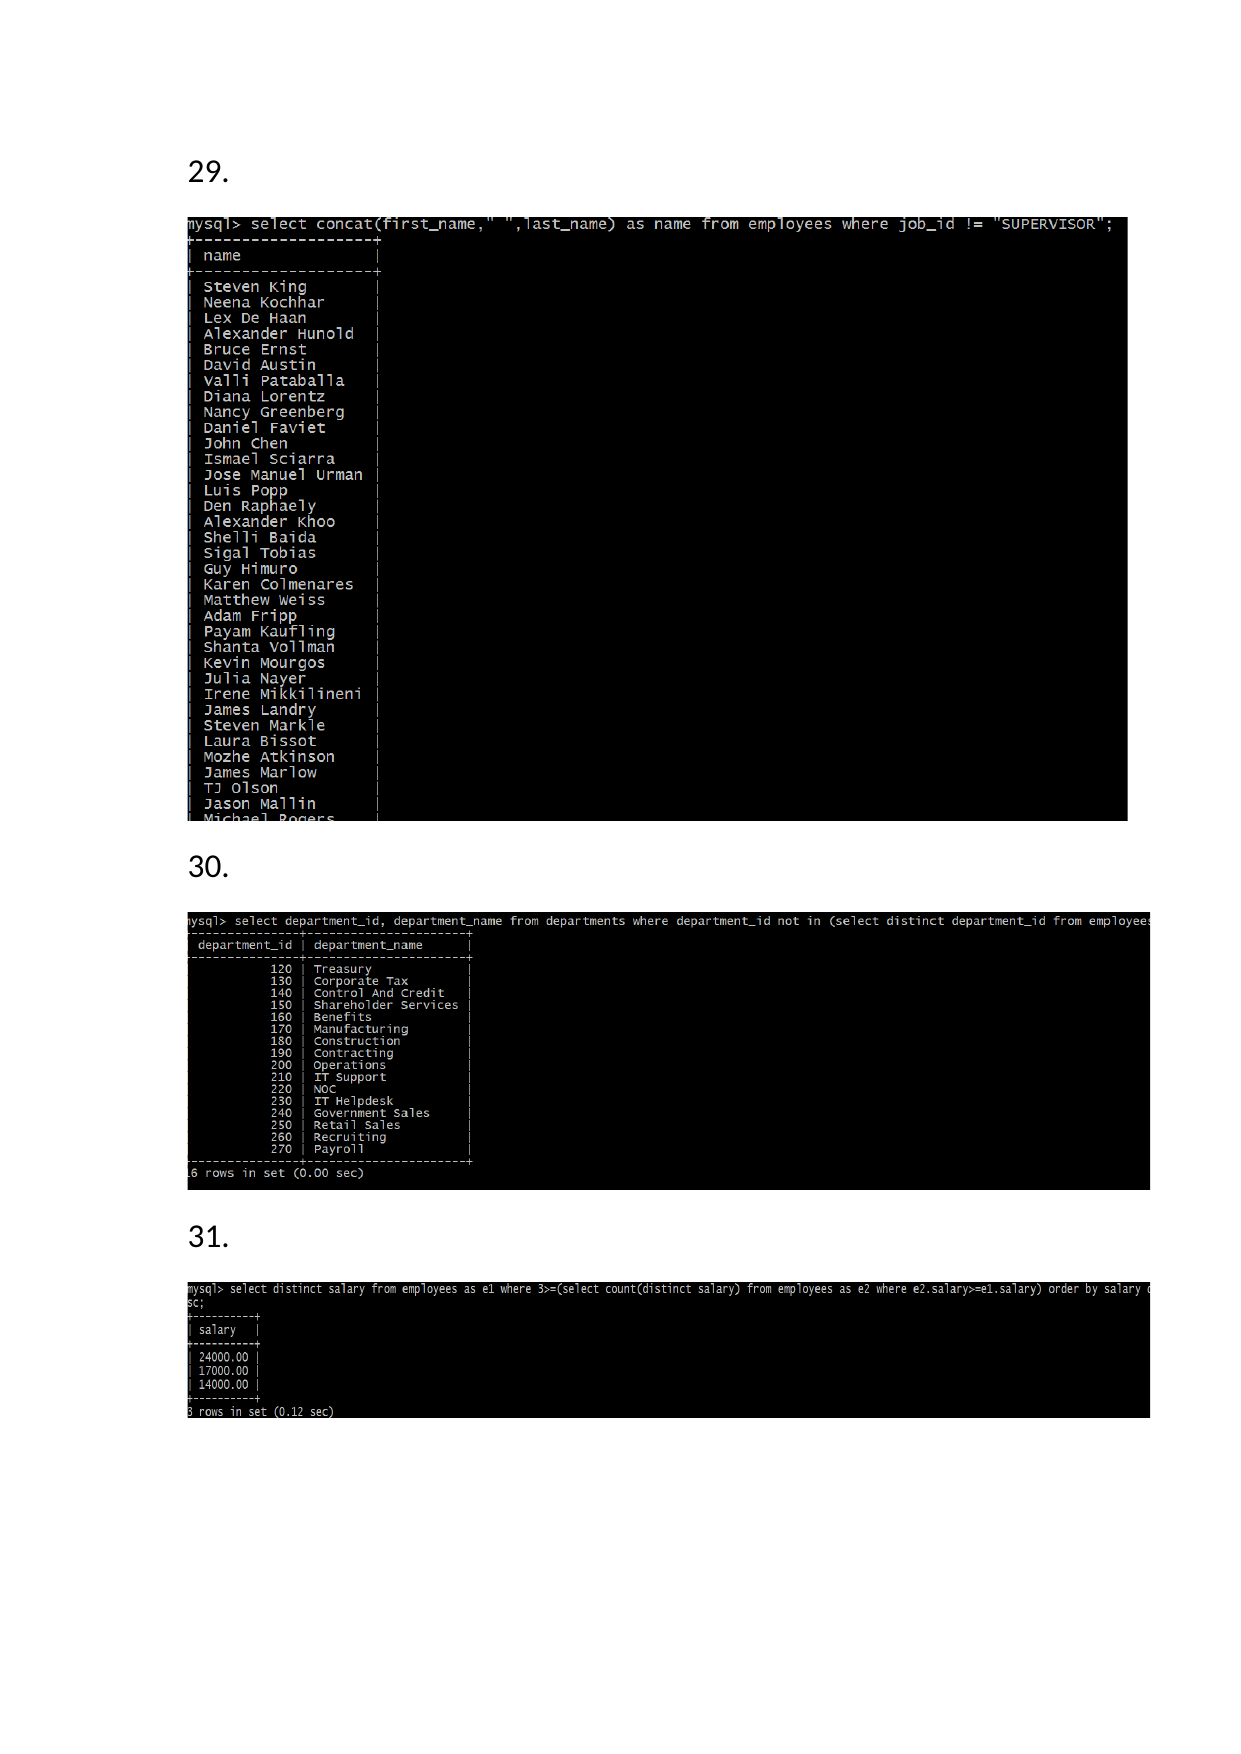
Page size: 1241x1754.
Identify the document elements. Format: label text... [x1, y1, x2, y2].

text 31. [187, 1215, 1090, 1256]
text 29. [187, 150, 1090, 191]
picture [187, 912, 1150, 1190]
picture [187, 1282, 1150, 1418]
text 30. [150, 845, 1090, 886]
picture [187, 217, 1128, 821]
